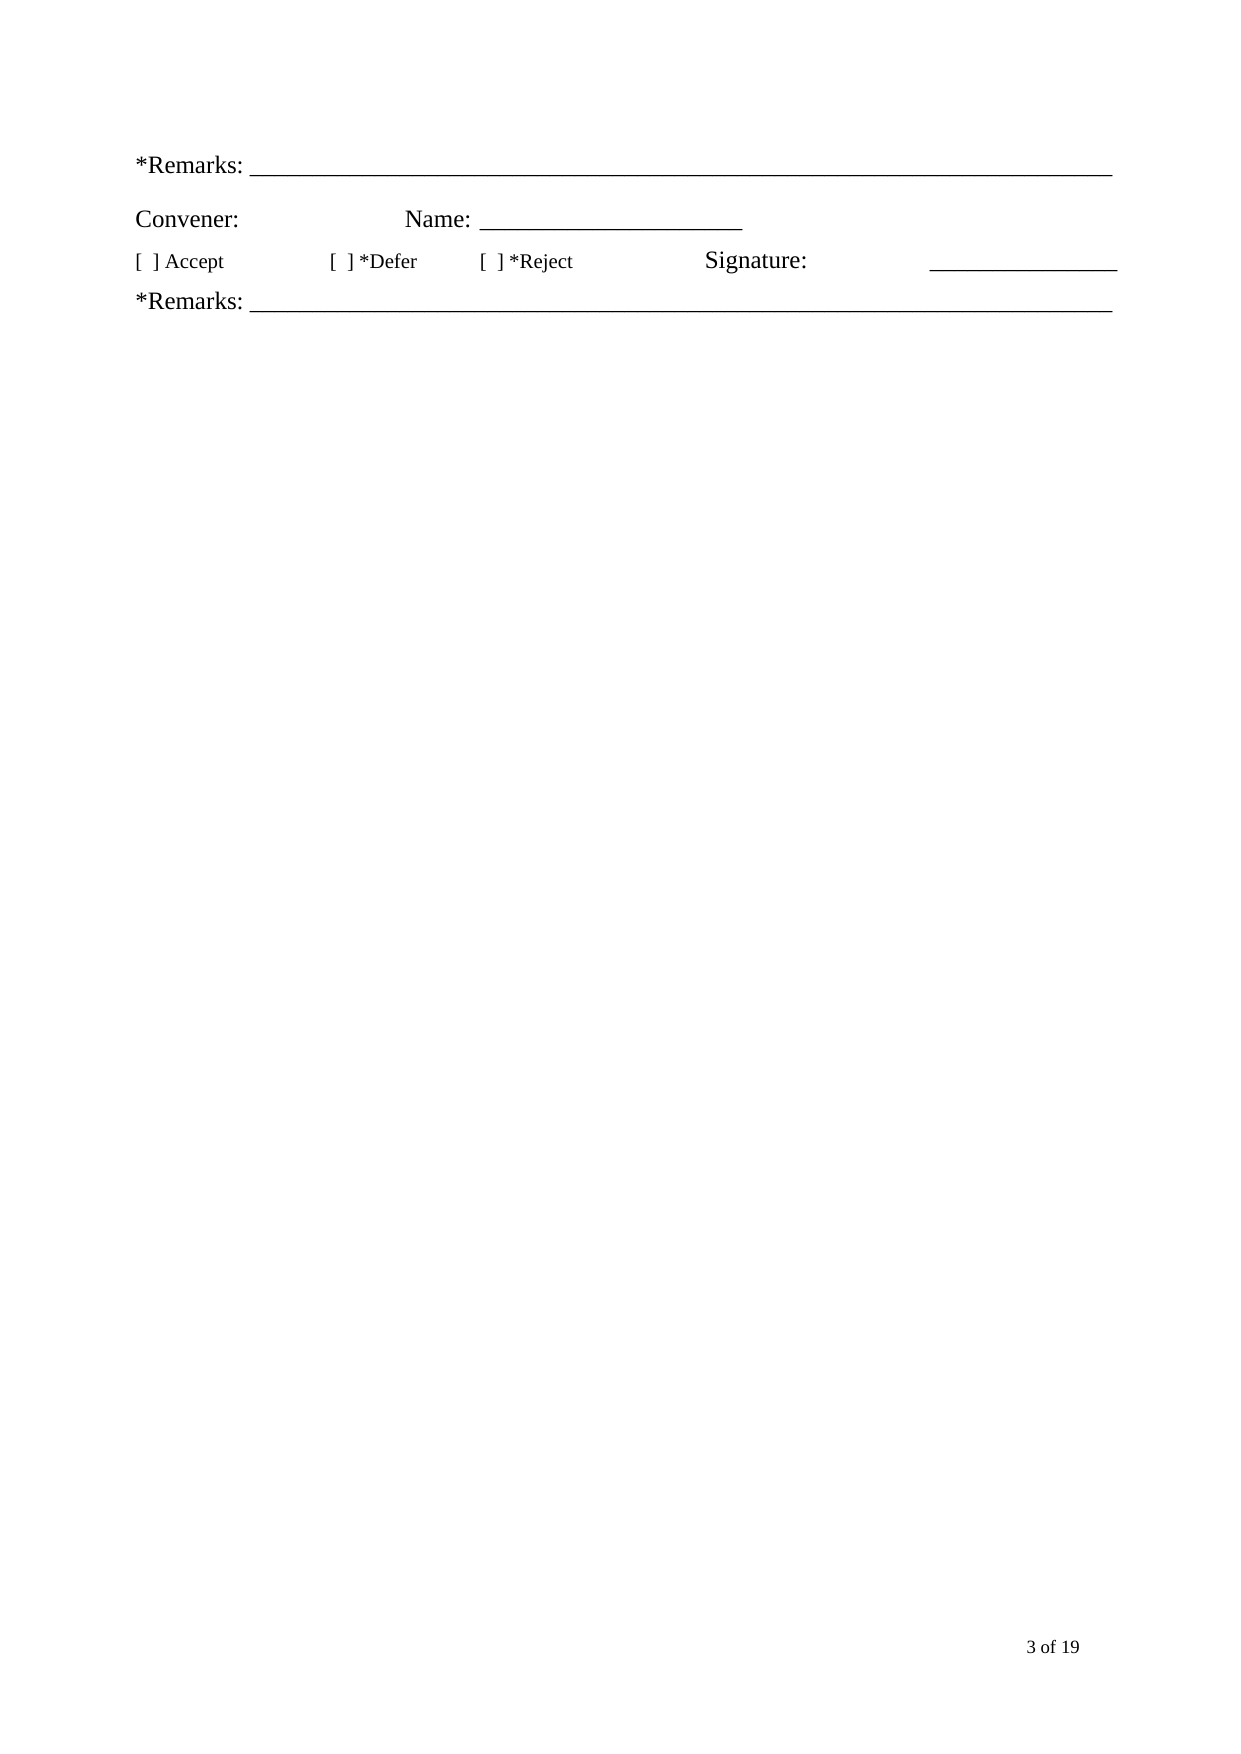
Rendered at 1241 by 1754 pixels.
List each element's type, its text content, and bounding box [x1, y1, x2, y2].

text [135, 150, 1124, 179]
text *Remarks: _____________________________________________________________________ [135, 286, 1124, 315]
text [135, 245, 1124, 274]
text Convener: Name: _____________________ [135, 204, 1124, 232]
